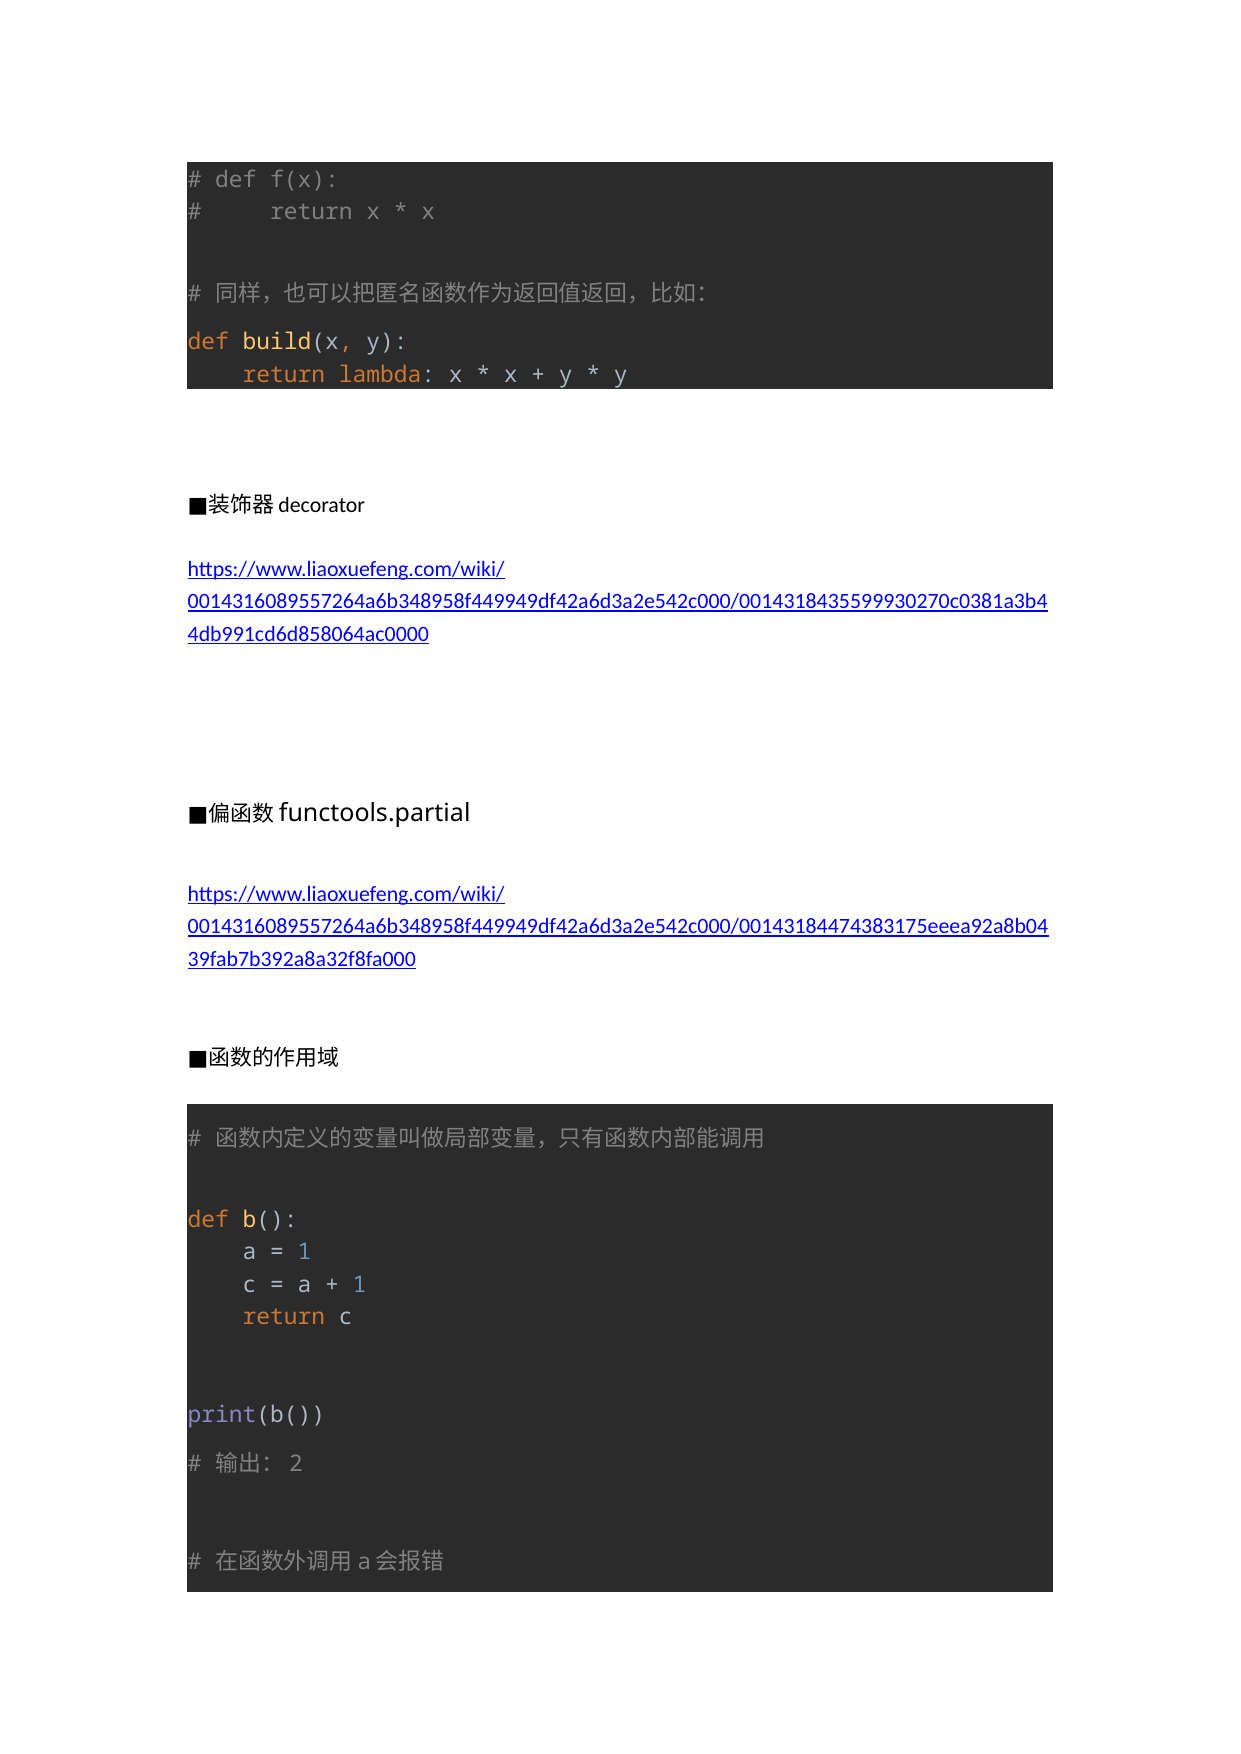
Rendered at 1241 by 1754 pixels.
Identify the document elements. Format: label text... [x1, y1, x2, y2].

text https://www.liaoxuefeng.com/wiki/0014316089557264a6b348958f449949df42a6d3a2e542c000/00143184474383175eeea92a8b0439fab7b392a8a32f8fa000 [187, 877, 1053, 974]
text ■函数的作用域 [187, 1039, 1053, 1072]
text https://www.liaoxuefeng.com/wiki/0014316089557264a6b348958f449949df42a6d3a2e542c000/0014318435599930270c0381a3b44db991cd6d858064ac0000 [187, 552, 1053, 649]
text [187, 1104, 1053, 1592]
text ■偏函数 functools.partial [187, 779, 1053, 844]
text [187, 162, 1053, 389]
text ■装饰器decorator [187, 487, 1053, 519]
